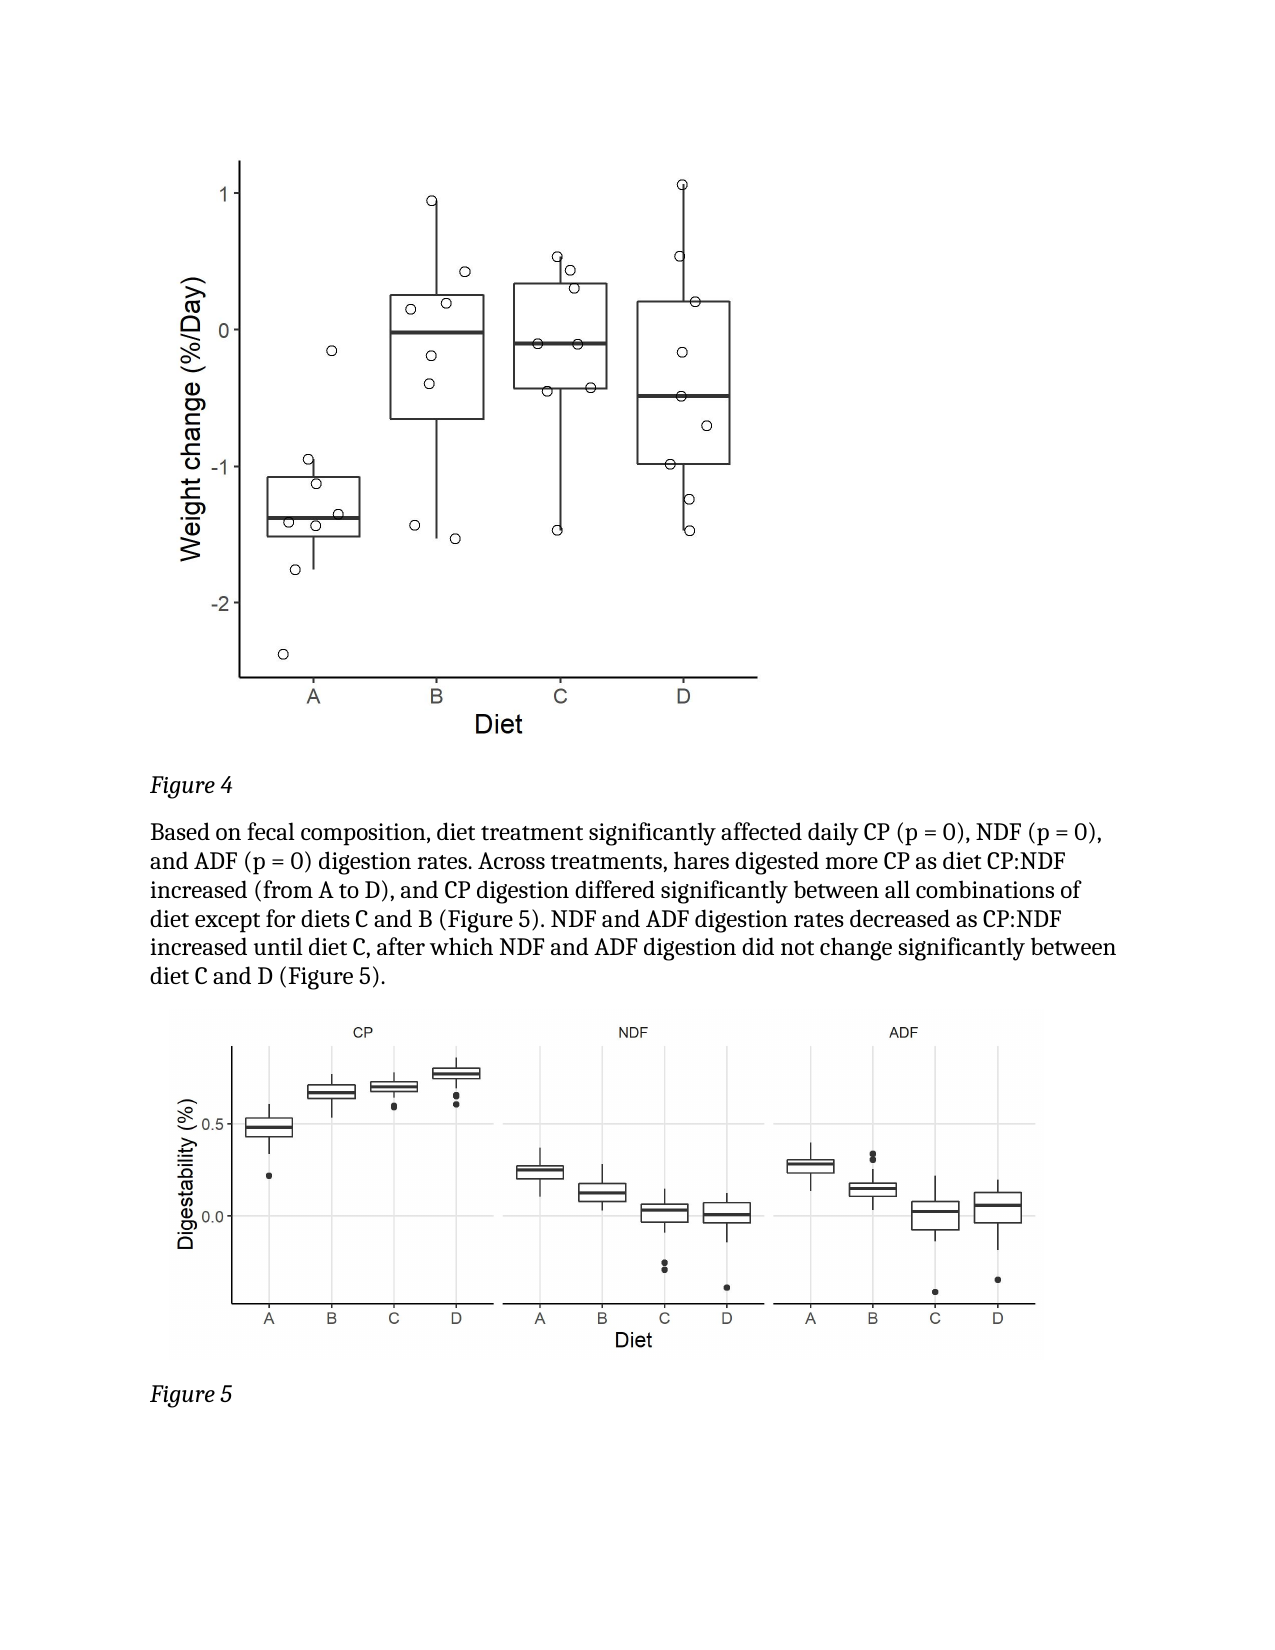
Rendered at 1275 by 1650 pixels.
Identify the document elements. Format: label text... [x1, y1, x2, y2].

text Based on fecal composition, diet treatment significantly affected daily CP (p = 0), NDF (p = 0), and ADF (p = 0) digestion rates. Across treatments, hares digested more CP as diet CP:NDF increased (from A to D), and CP digestion differed significantly between all combinations of diet except for diets C and B (Figure 5). NDF and ADF digestion rates decreased as CP:NDF increased until diet C, after which NDF and ADF digestion did not change significantly between diet C and D (Figure 5). [150, 818, 1125, 991]
picture [168, 150, 769, 750]
picture [168, 1009, 1044, 1360]
text Figure 5 [150, 1380, 1125, 1409]
text Figure 4 [150, 771, 1125, 799]
